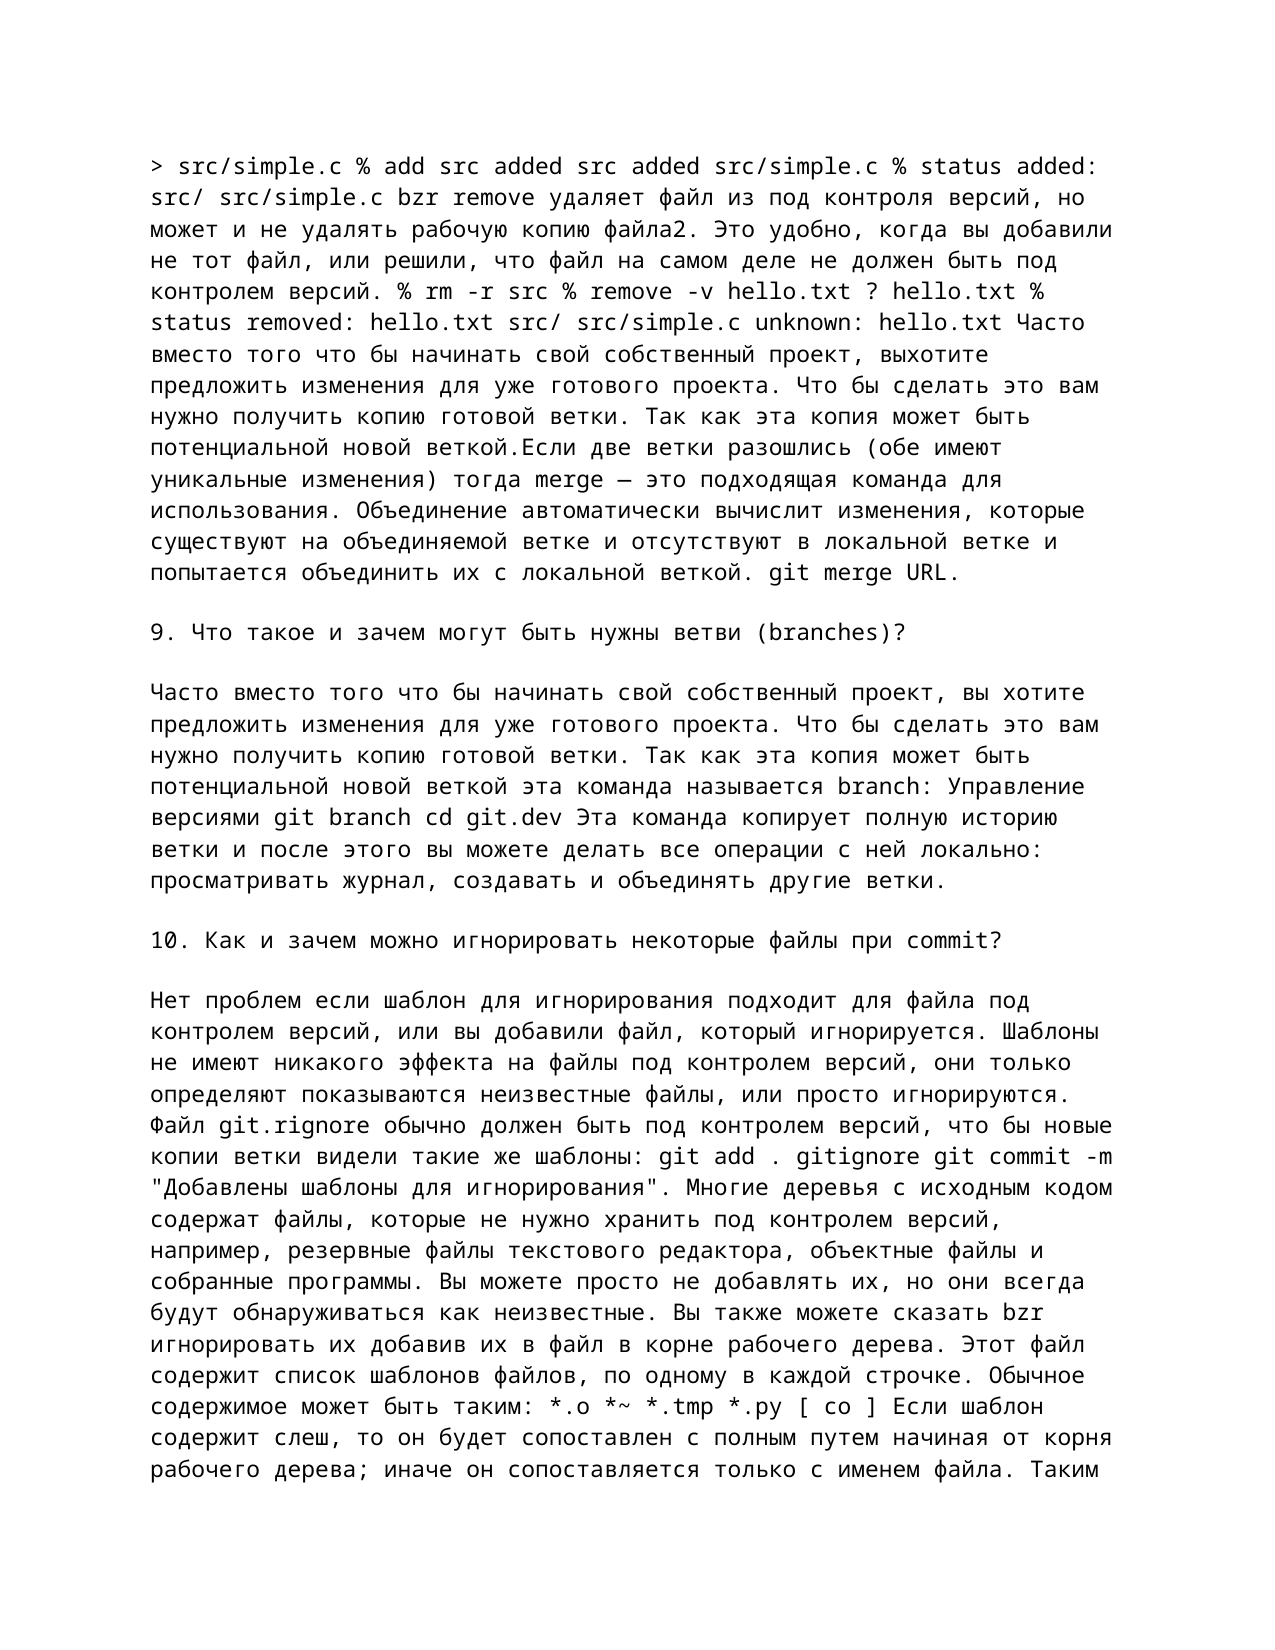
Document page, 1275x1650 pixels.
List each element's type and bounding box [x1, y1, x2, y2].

text [150, 150, 1125, 1484]
